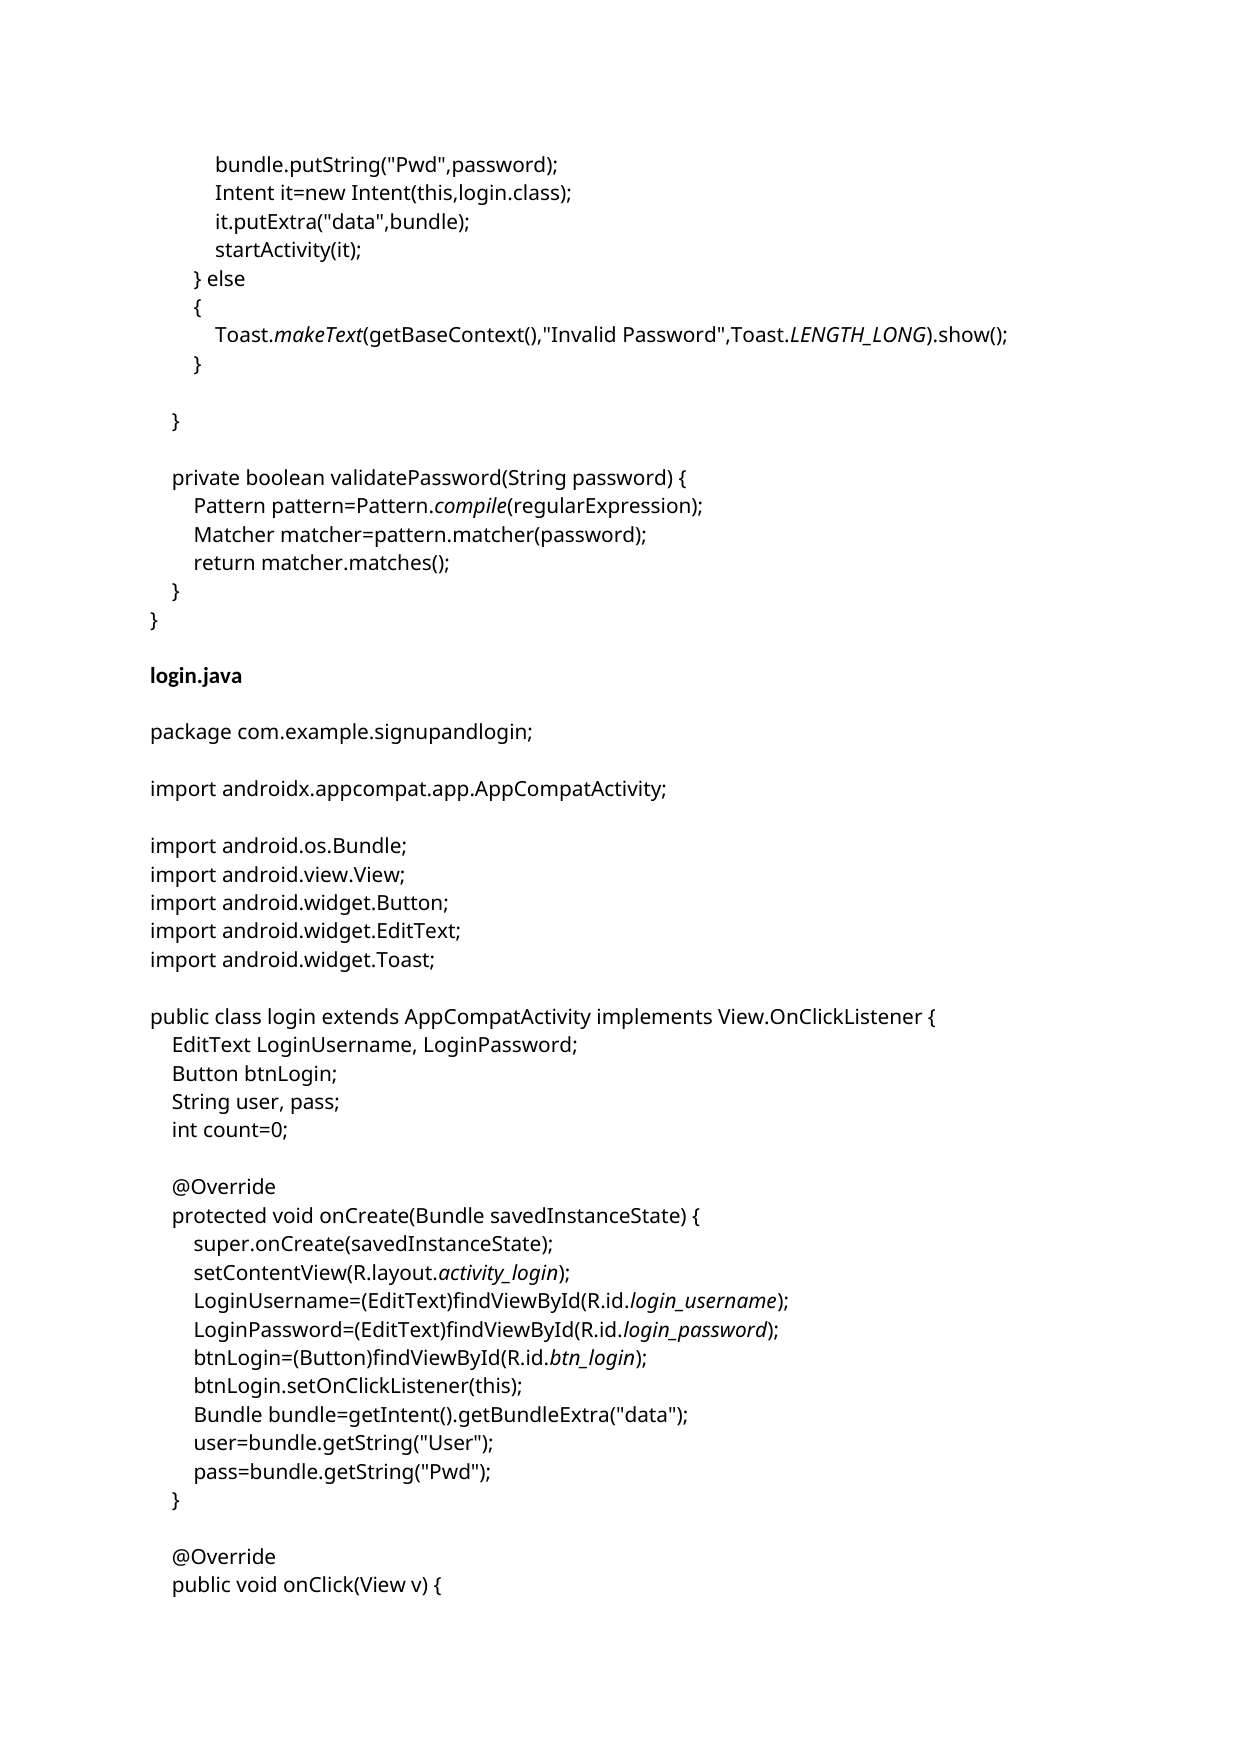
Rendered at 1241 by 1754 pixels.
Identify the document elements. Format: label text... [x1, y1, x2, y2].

text login.java [150, 661, 1090, 689]
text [150, 717, 1090, 1599]
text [150, 150, 1090, 633]
